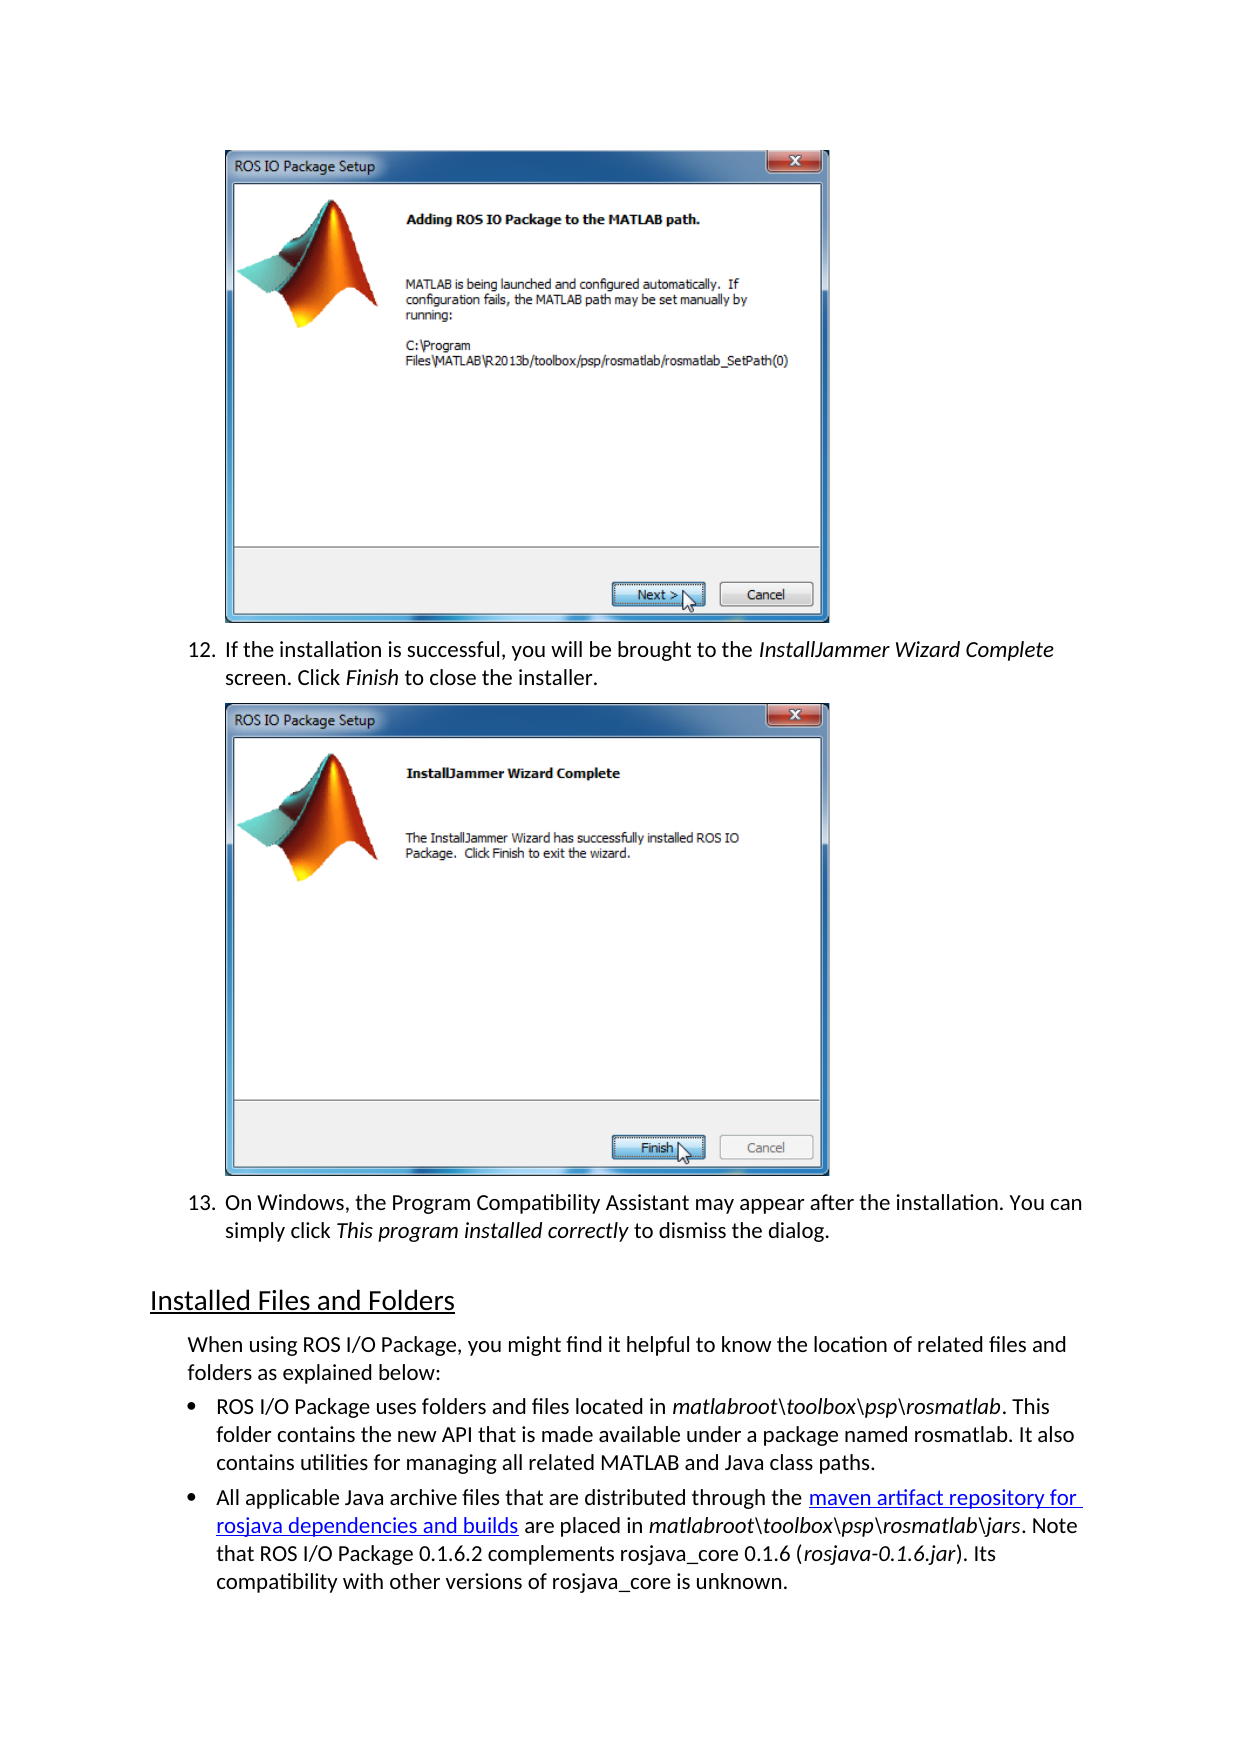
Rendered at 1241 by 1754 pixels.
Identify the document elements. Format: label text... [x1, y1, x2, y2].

subtitle Installed Files and Folders [150, 1282, 1090, 1318]
list On Windows, the Program Compatibility Assistant may appear after the installation. You can simply click This program installed correctly to dismiss the dialog. [187, 1188, 1090, 1244]
picture [225, 703, 830, 1176]
list ROS I/O Package uses folders and files located in matlabroot\toolbox\psp\rosmatlab. This folder contains the new API that is made available under a package named rosmatlab. It also contains utilities for managing all related MATLAB and Java class paths. [187, 1392, 1090, 1477]
picture [225, 150, 830, 623]
list All applicable Java archive files that are distributed through the maven artifact repository for rosjava dependencies and builds are placed in matlabroot\toolbox\psp\rosmatlab\jars. Note that ROS I/O Package 0.1.6.2 complements rosjava_core 0.1.6 (rosjava-0.1.6.jar). Its compatibility with other versions of rosjava_core is unknown. [187, 1483, 1090, 1595]
list If the installation is successful, you will be brought to the InstallJammer Wizard Complete screen. Click Finish to close the installer. [187, 635, 1090, 691]
text When using ROS I/O Package, you might find it helpful to know the location of related files and folders as explained below: [187, 1330, 1090, 1386]
